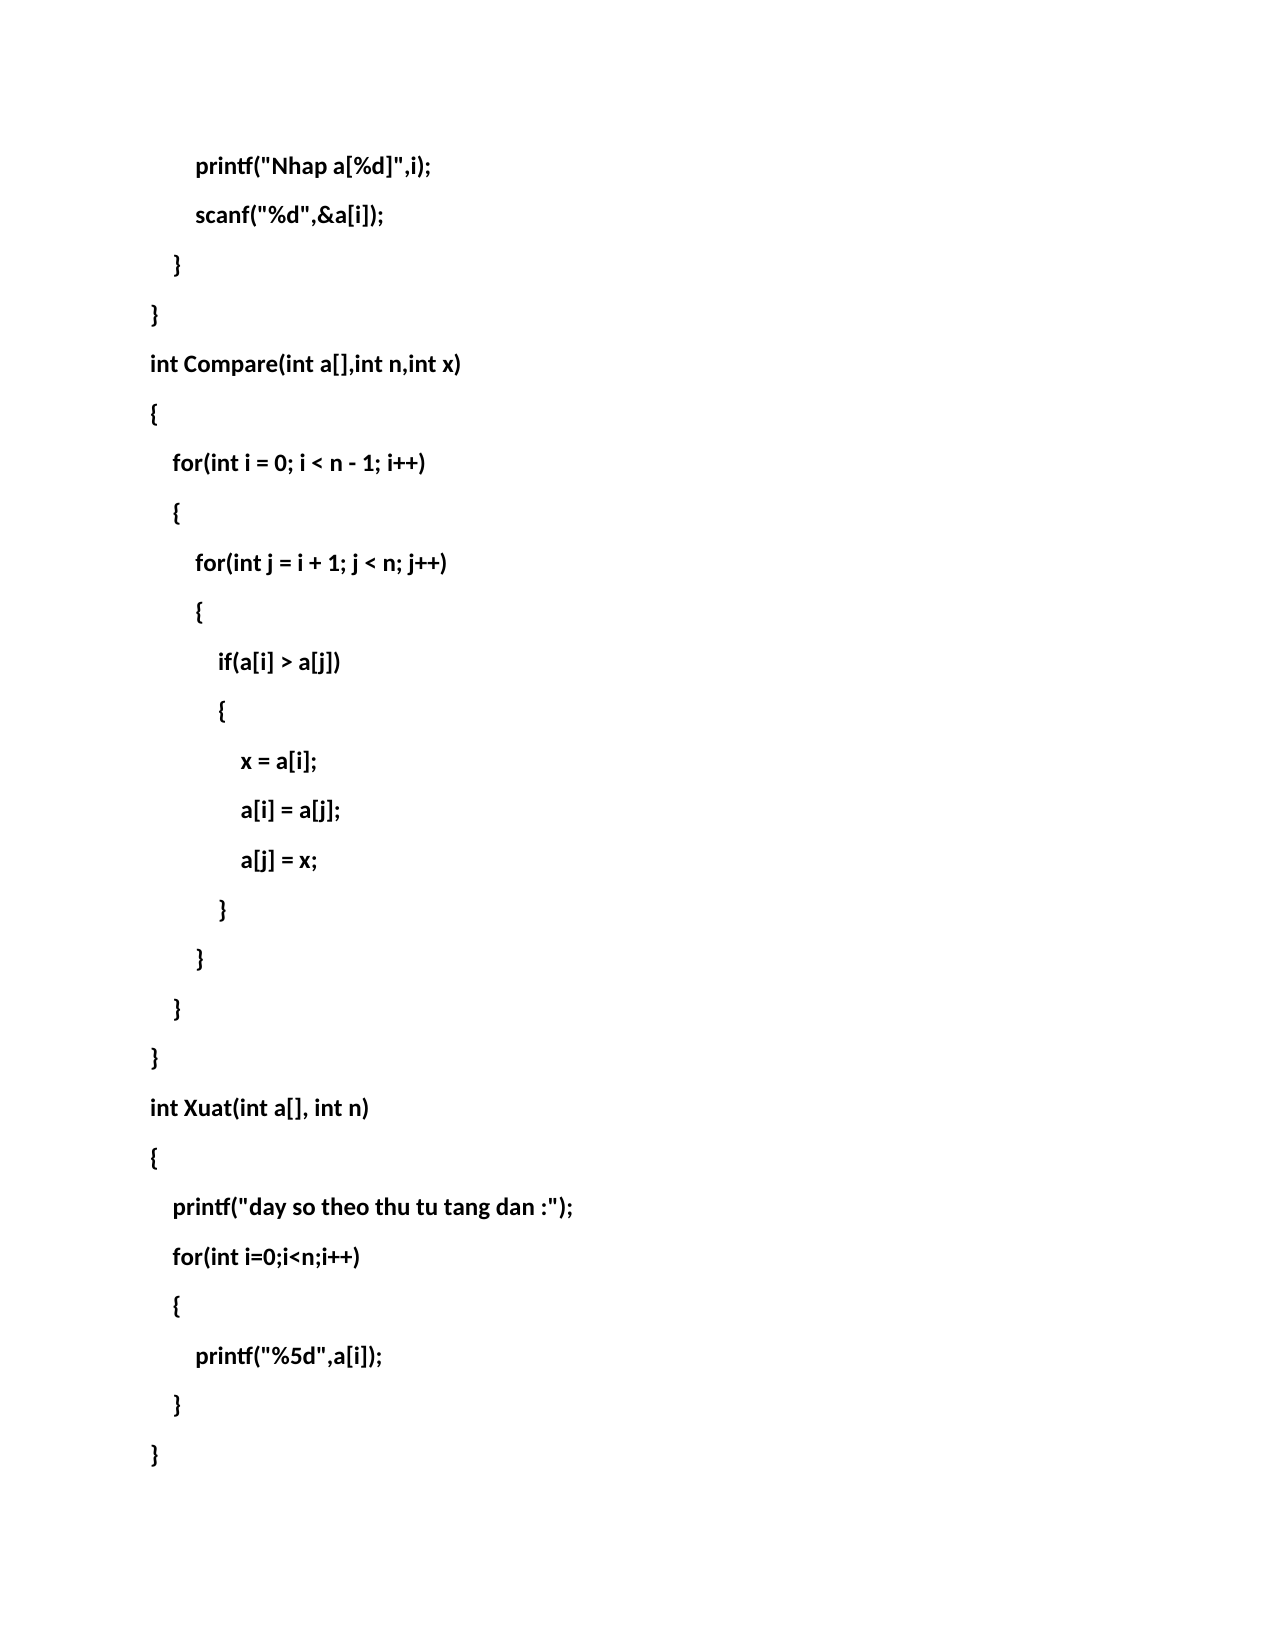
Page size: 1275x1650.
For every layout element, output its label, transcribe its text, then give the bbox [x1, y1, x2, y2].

text { [150, 596, 1125, 627]
text } [150, 1439, 1125, 1470]
text a[i] = a[j]; [150, 794, 1125, 825]
text } [150, 1042, 1125, 1073]
text for(int j = i + 1; j < n; j++) [150, 547, 1125, 577]
text } [150, 249, 1125, 280]
text scanf("%d",&a[i]); [150, 199, 1125, 230]
text { [150, 497, 1125, 528]
text for(int i = 0; i < n - 1; i++) [150, 447, 1125, 478]
text } [150, 1389, 1125, 1420]
text } [150, 943, 1125, 974]
text { [150, 398, 1125, 428]
text x = a[i]; [150, 745, 1125, 776]
text { [150, 1142, 1125, 1172]
text { [150, 1290, 1125, 1321]
text } [150, 894, 1125, 924]
text printf("%5d",a[i]); [150, 1340, 1125, 1371]
text int Compare(int a[],int n,int x) [150, 348, 1125, 379]
text { [150, 695, 1125, 726]
text } [150, 299, 1125, 329]
text printf("day so theo thu tu tang dan :"); [150, 1191, 1125, 1222]
text } [150, 993, 1125, 1023]
text for(int i=0;i<n;i++) [150, 1241, 1125, 1271]
text printf("Nhap a[%d]",i); [150, 150, 1125, 181]
text a[j] = x; [150, 844, 1125, 875]
text if(a[i] > a[j]) [150, 646, 1125, 676]
text int Xuat(int a[], int n) [150, 1092, 1125, 1123]
